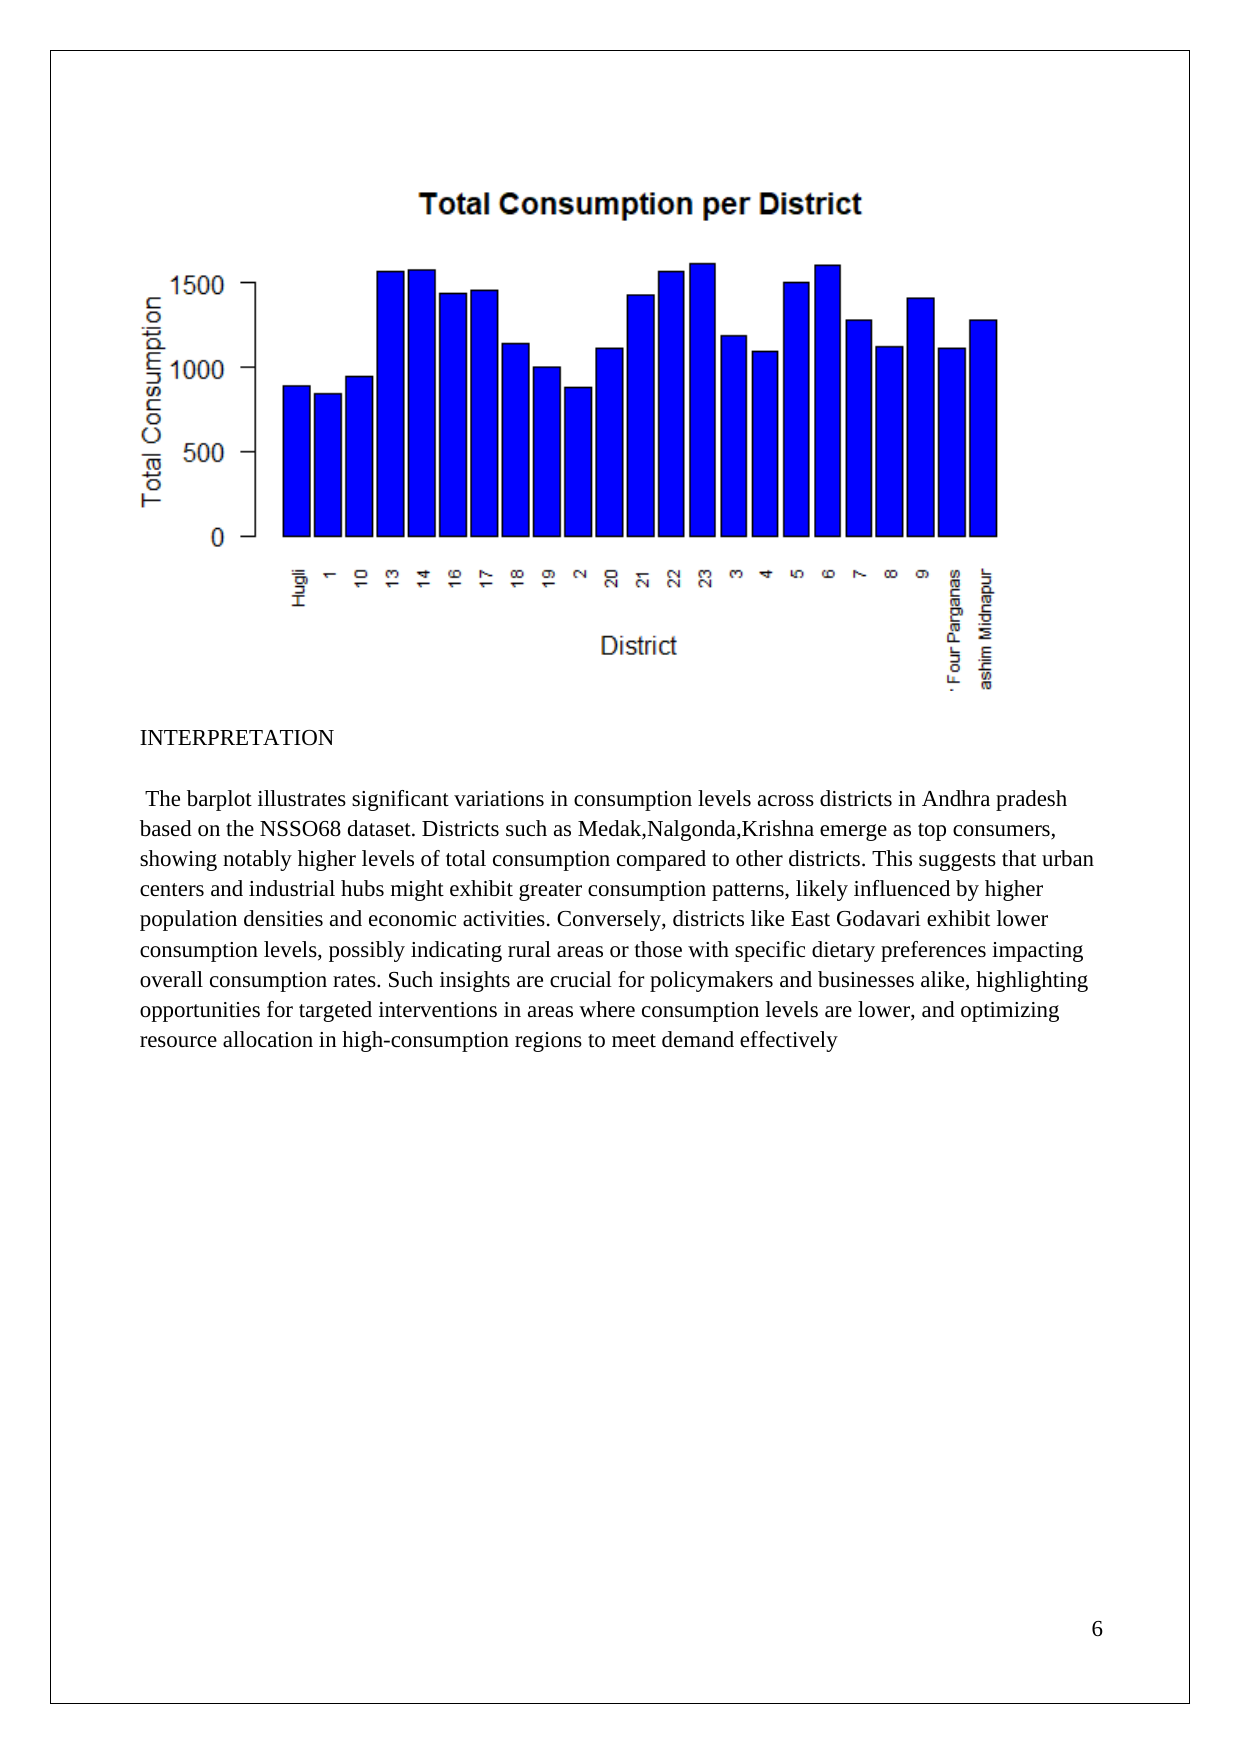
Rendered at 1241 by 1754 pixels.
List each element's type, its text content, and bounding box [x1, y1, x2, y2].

picture [139, 141, 1082, 691]
text INTERPRETATION [139, 724, 1103, 751]
text The barplot illustrates significant variations in consumption levels across districts in Andhra pradesh based on the NSSO68 dataset. Districts such as Medak,Nalgonda,Krishna emerge as top consumers, showing notably higher levels of total consumption compared to other districts. This suggests that urban centers and industrial hubs might exhibit greater consumption patterns, likely influenced by higher population densities and economic activities. Conversely, districts like East Godavari exhibit lower consumption levels, possibly indicating rural areas or those with specific dietary preferences impacting overall consumption rates. Such insights are crucial for policymakers and businesses alike, highlighting opportunities for targeted interventions in areas where consumption levels are lower, and optimizing resource allocation in high-consumption regions to meet demand effectively [139, 785, 1103, 1053]
